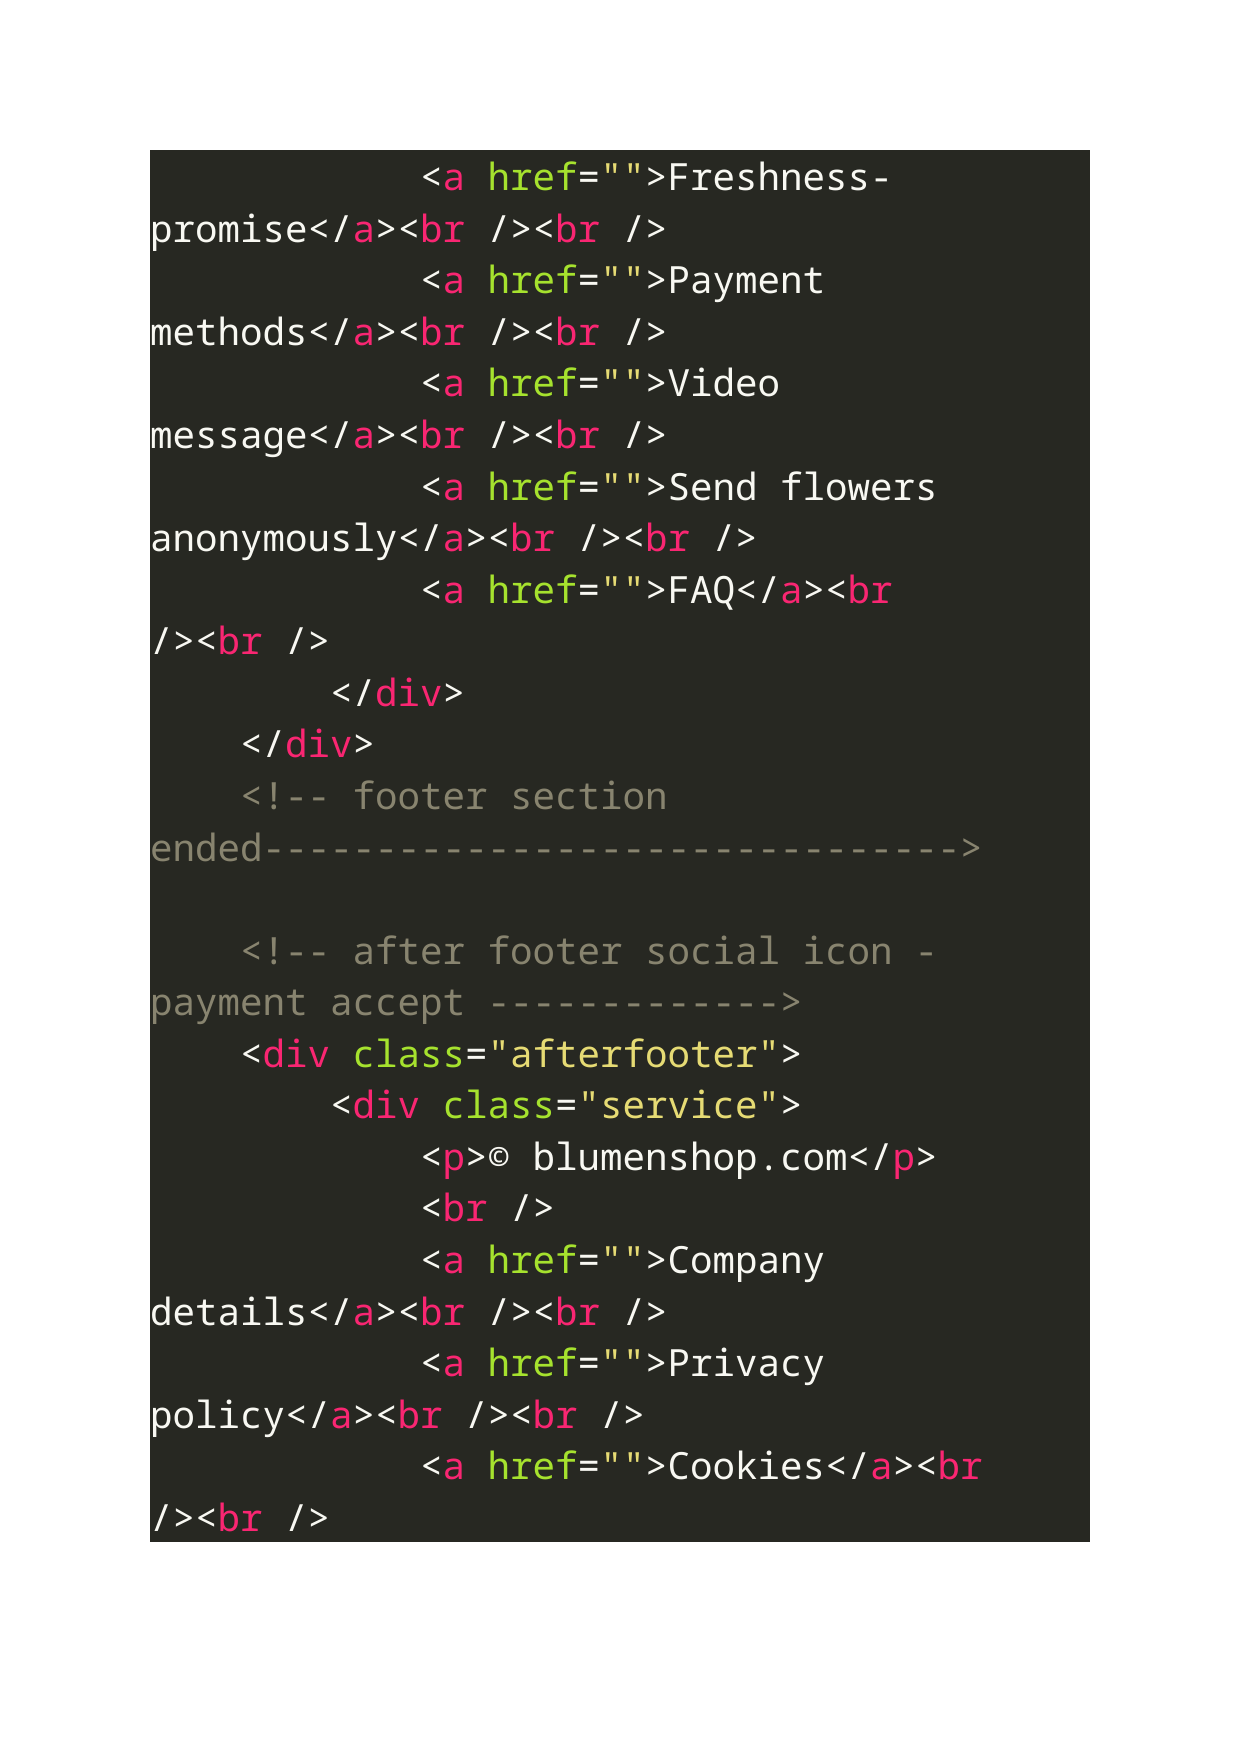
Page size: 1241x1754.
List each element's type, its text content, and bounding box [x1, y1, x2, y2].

text <a href="">Privacy policy</a><br /><br /> [150, 1336, 1090, 1439]
text <a href="">Payment methods</a><br /><br /> [150, 253, 1090, 356]
text <!-- footer section ended-------------------------------> [150, 769, 1090, 872]
text </div> [150, 666, 1090, 717]
text <div class="service"> [150, 1078, 1090, 1130]
text <a href="">Send flowers anonymously</a><br /><br /> [150, 459, 1090, 562]
text <div class="afterfooter"> [150, 1027, 1090, 1078]
text <a href="">Cookies</a><br /><br /> [150, 1439, 1090, 1542]
text <a href="">FAQ</a><br /><br /> [150, 562, 1090, 666]
text <!-- after footer social icon - payment accept -------------> [150, 923, 1090, 1027]
text </div> [150, 717, 1090, 769]
text <a href="">Video message</a><br /><br /> [150, 356, 1090, 459]
text <a href="">Company details</a><br /><br /> [150, 1233, 1090, 1336]
text <a href="">Freshness-promise</a><br /><br /> [150, 150, 1090, 253]
text <p>© blumenshop.com</p> [150, 1130, 1090, 1181]
text <br /> [150, 1181, 1090, 1233]
